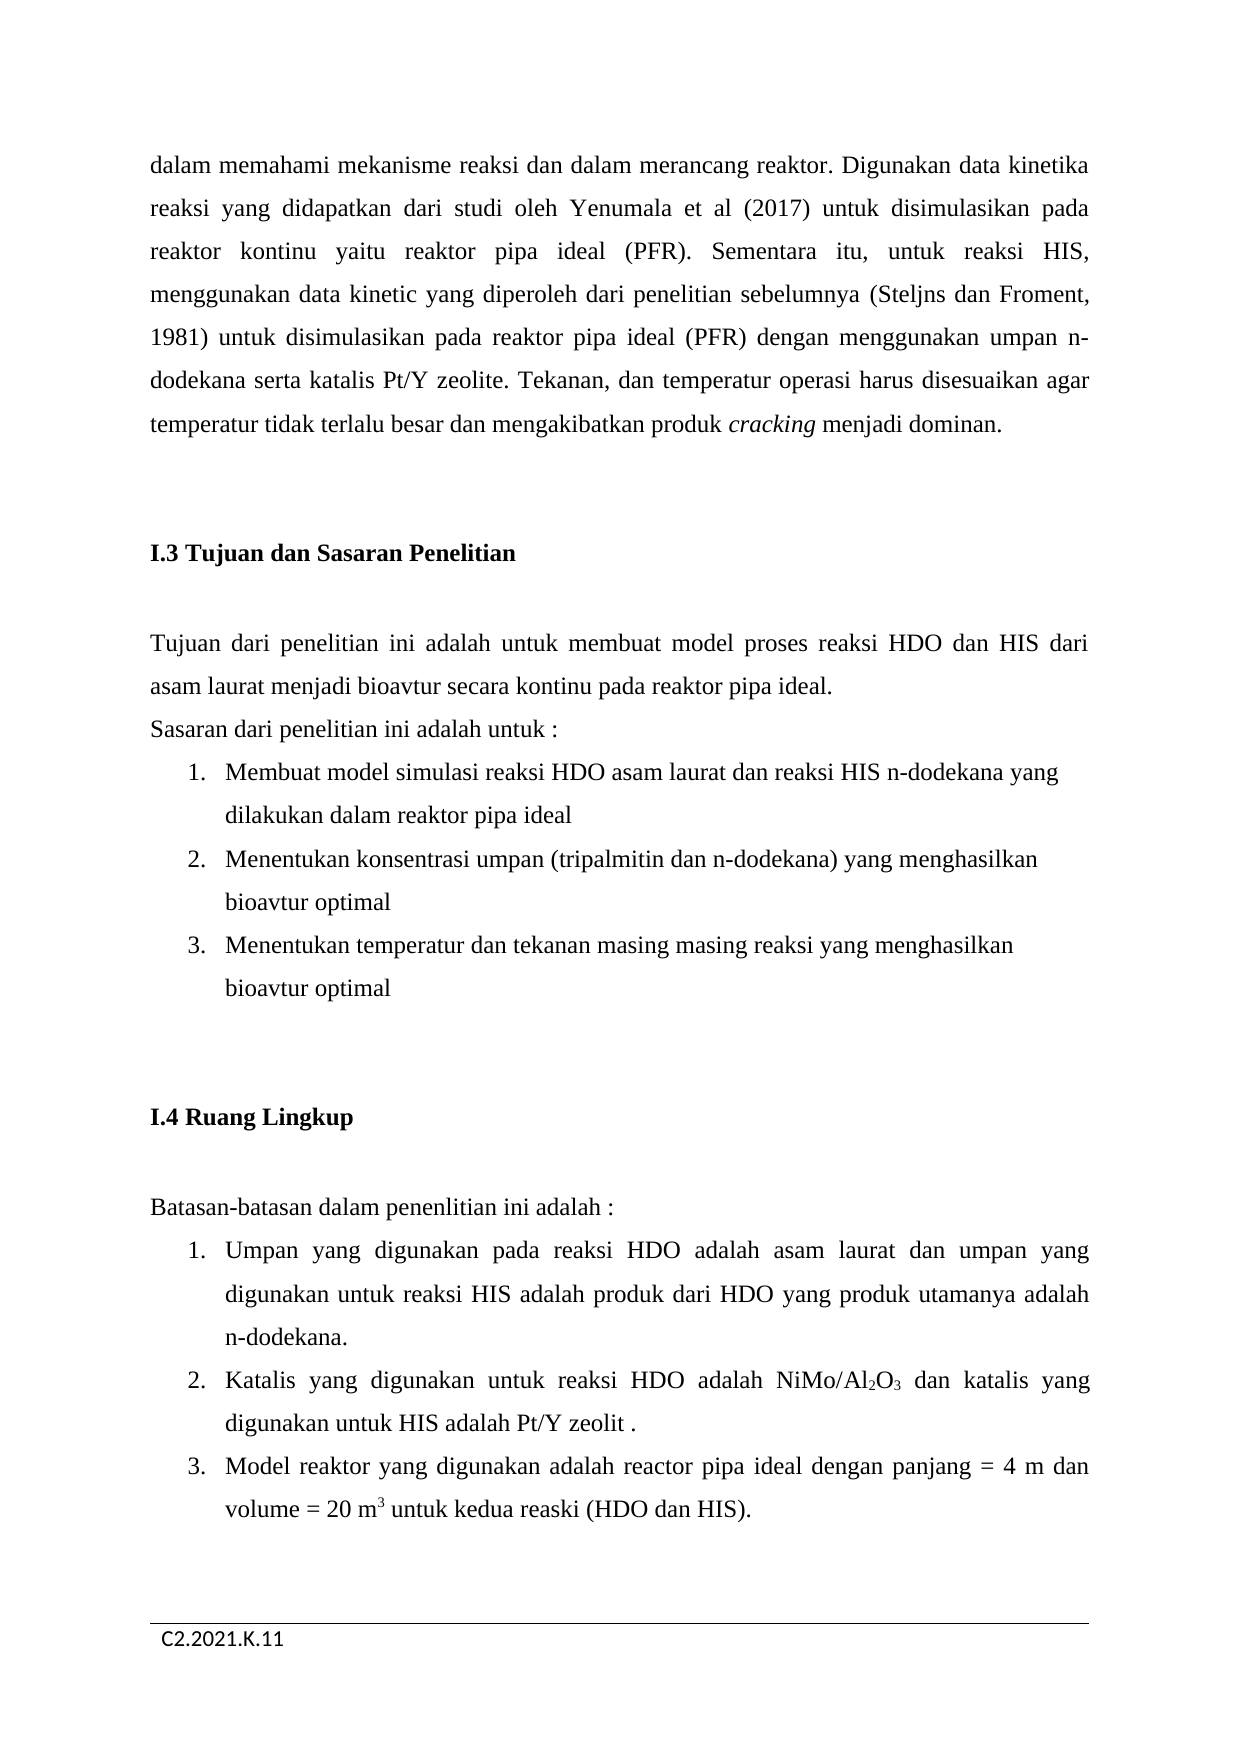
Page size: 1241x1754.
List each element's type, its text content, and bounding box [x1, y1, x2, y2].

list Membuat model simulasi reaksi HDO asam laurat dan reaksi HIS n-dodekana yang dilakukan dalam reaktor pipa ideal [187, 757, 1090, 829]
list Katalis yang digunakan untuk reaksi HDO adalah NiMo/Al2O3 dan katalis yang digunakan untuk HIS adalah Pt/Y zeolit . [187, 1365, 1090, 1437]
text Tujuan dari penelitian ini adalah untuk membuat model proses reaksi HDO dan HIS dari asam laurat menjadi bioavtur secara kontinu pada reaktor pipa ideal. [150, 628, 1090, 700]
subtitle Ruang Lingkup [150, 1102, 1090, 1131]
list Menentukan temperatur dan tekanan masing masing reaksi yang menghasilkan bioavtur optimal [187, 930, 1090, 1002]
list Umpan yang digunakan pada reaksi HDO adalah asam laurat dan umpan yang digunakan untuk reaksi HIS adalah produk dari HDO yang produk utamanya adalah n-dodekana. [187, 1236, 1090, 1351]
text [150, 150, 1090, 437]
list Model reaktor yang digunakan adalah reactor pipa ideal dengan panjang = 4 m dan volume = 20 m3 untuk kedua reaski (HDO dan HIS). [187, 1451, 1090, 1523]
list Menentukan konsentrasi umpan (tripalmitin dan n-dodekana) yang menghasilkan bioavtur optimal [187, 844, 1090, 916]
text Batasan-batasan dalam penenlitian ini adalah : [150, 1192, 1090, 1221]
text Sasaran dari penelitian ini adalah untuk : [150, 714, 1090, 743]
subtitle Tujuan dan Sasaran Penelitian [150, 538, 1090, 567]
